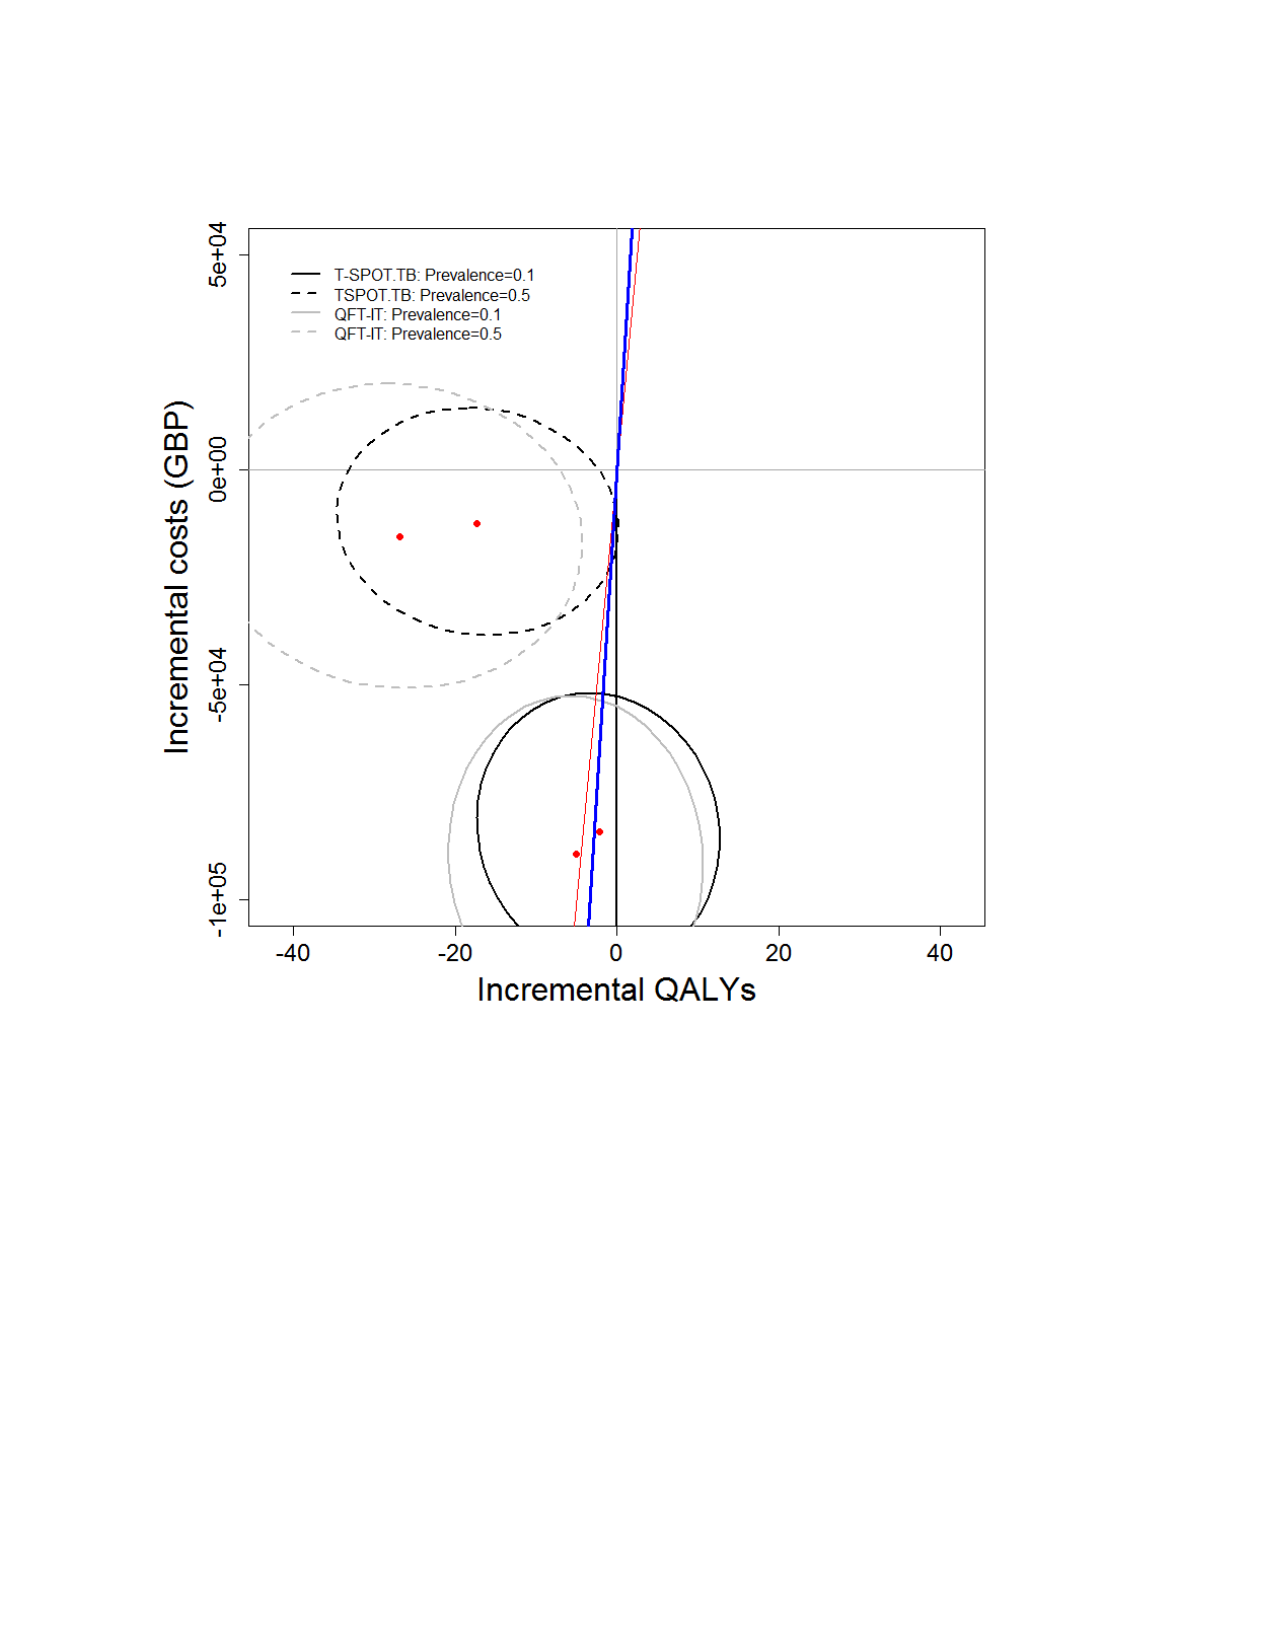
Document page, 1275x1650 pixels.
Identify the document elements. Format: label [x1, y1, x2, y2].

picture [150, 150, 1025, 1025]
